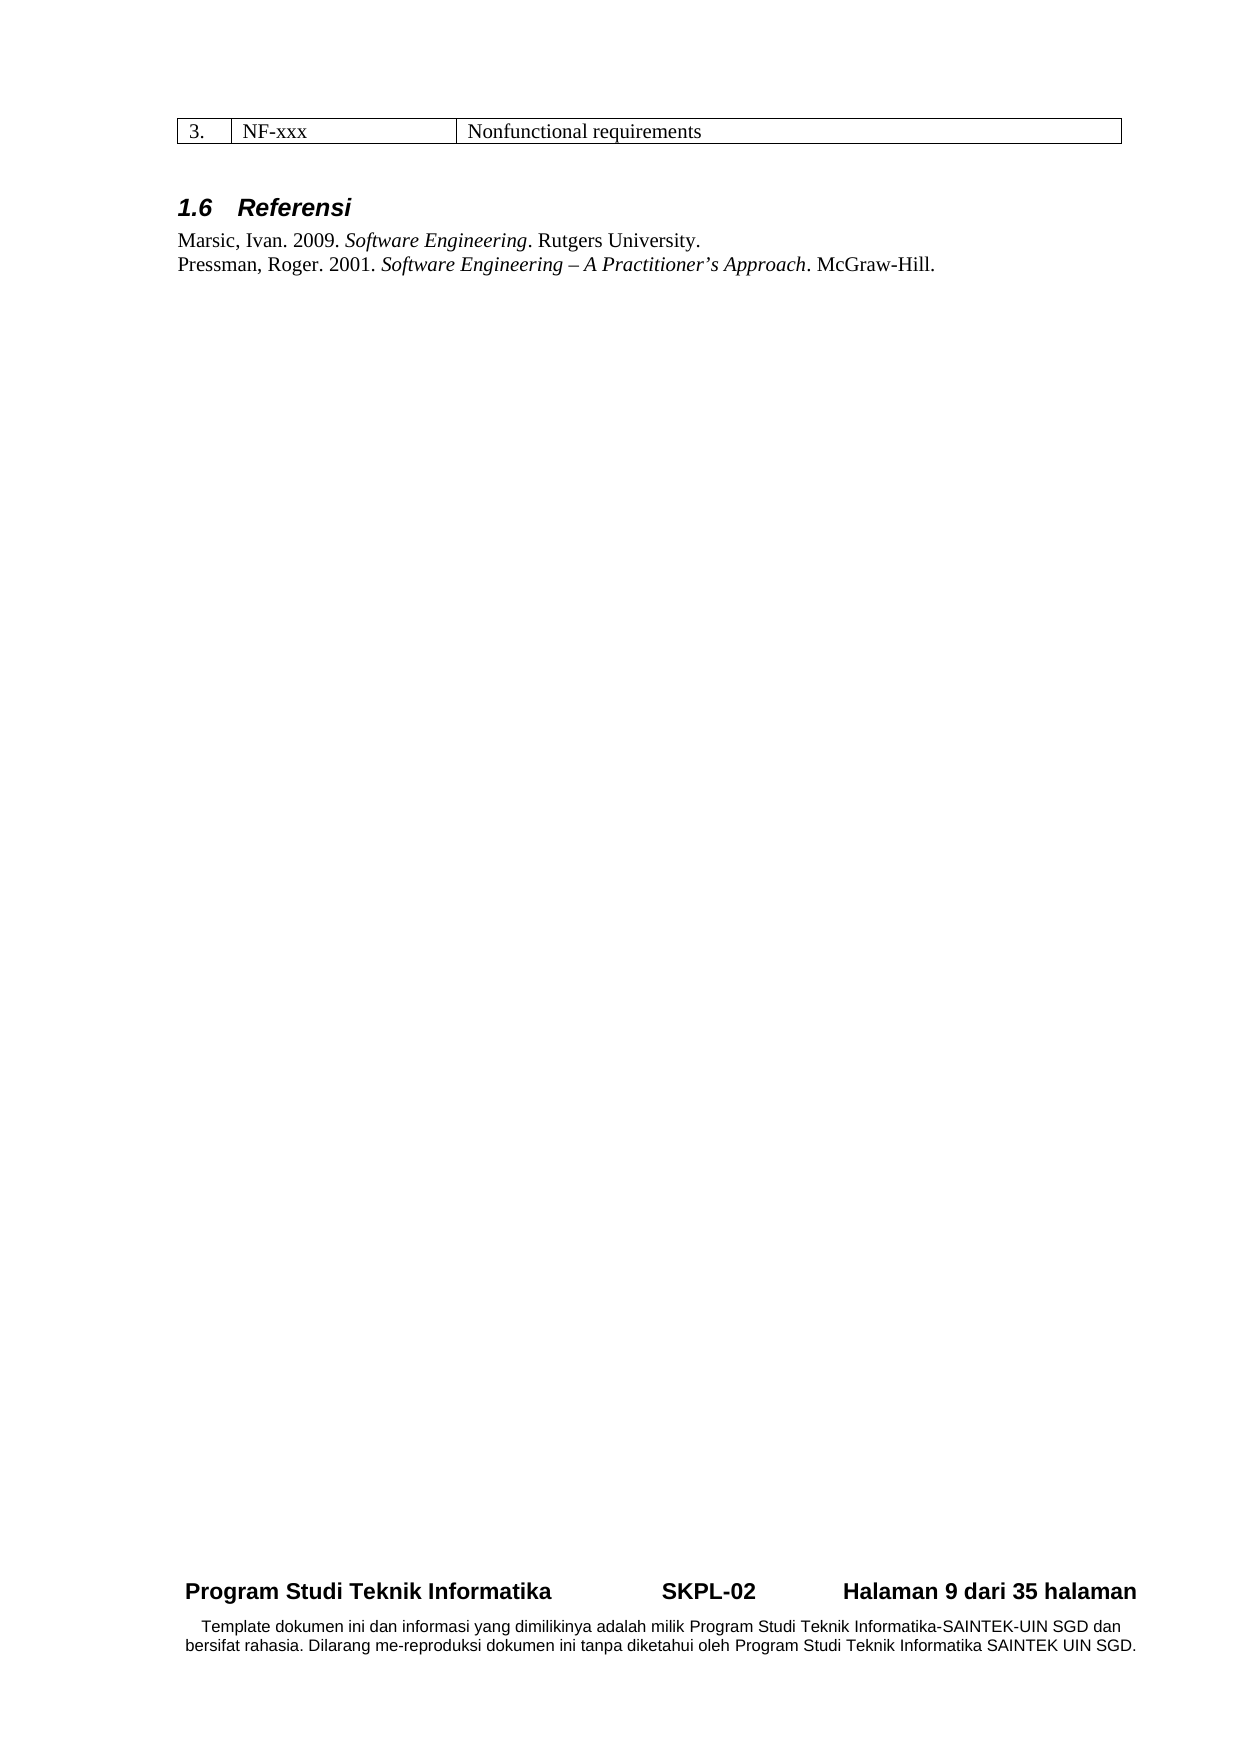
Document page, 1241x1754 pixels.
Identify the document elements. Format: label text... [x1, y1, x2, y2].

text Marsic, Ivan. 2009. Software Engineering. Rutgers University. [177, 228, 1122, 252]
table_cell 3. [178, 119, 231, 143]
text Pressman, Roger. 2001. Software Engineering – A Practitioner’s Approach. McGraw-Hill. [177, 252, 1122, 276]
subtitle Referensi [177, 193, 1122, 222]
table_cell Nonfunctional requirements [457, 119, 1121, 143]
table_cell NF-xxx [232, 119, 456, 143]
